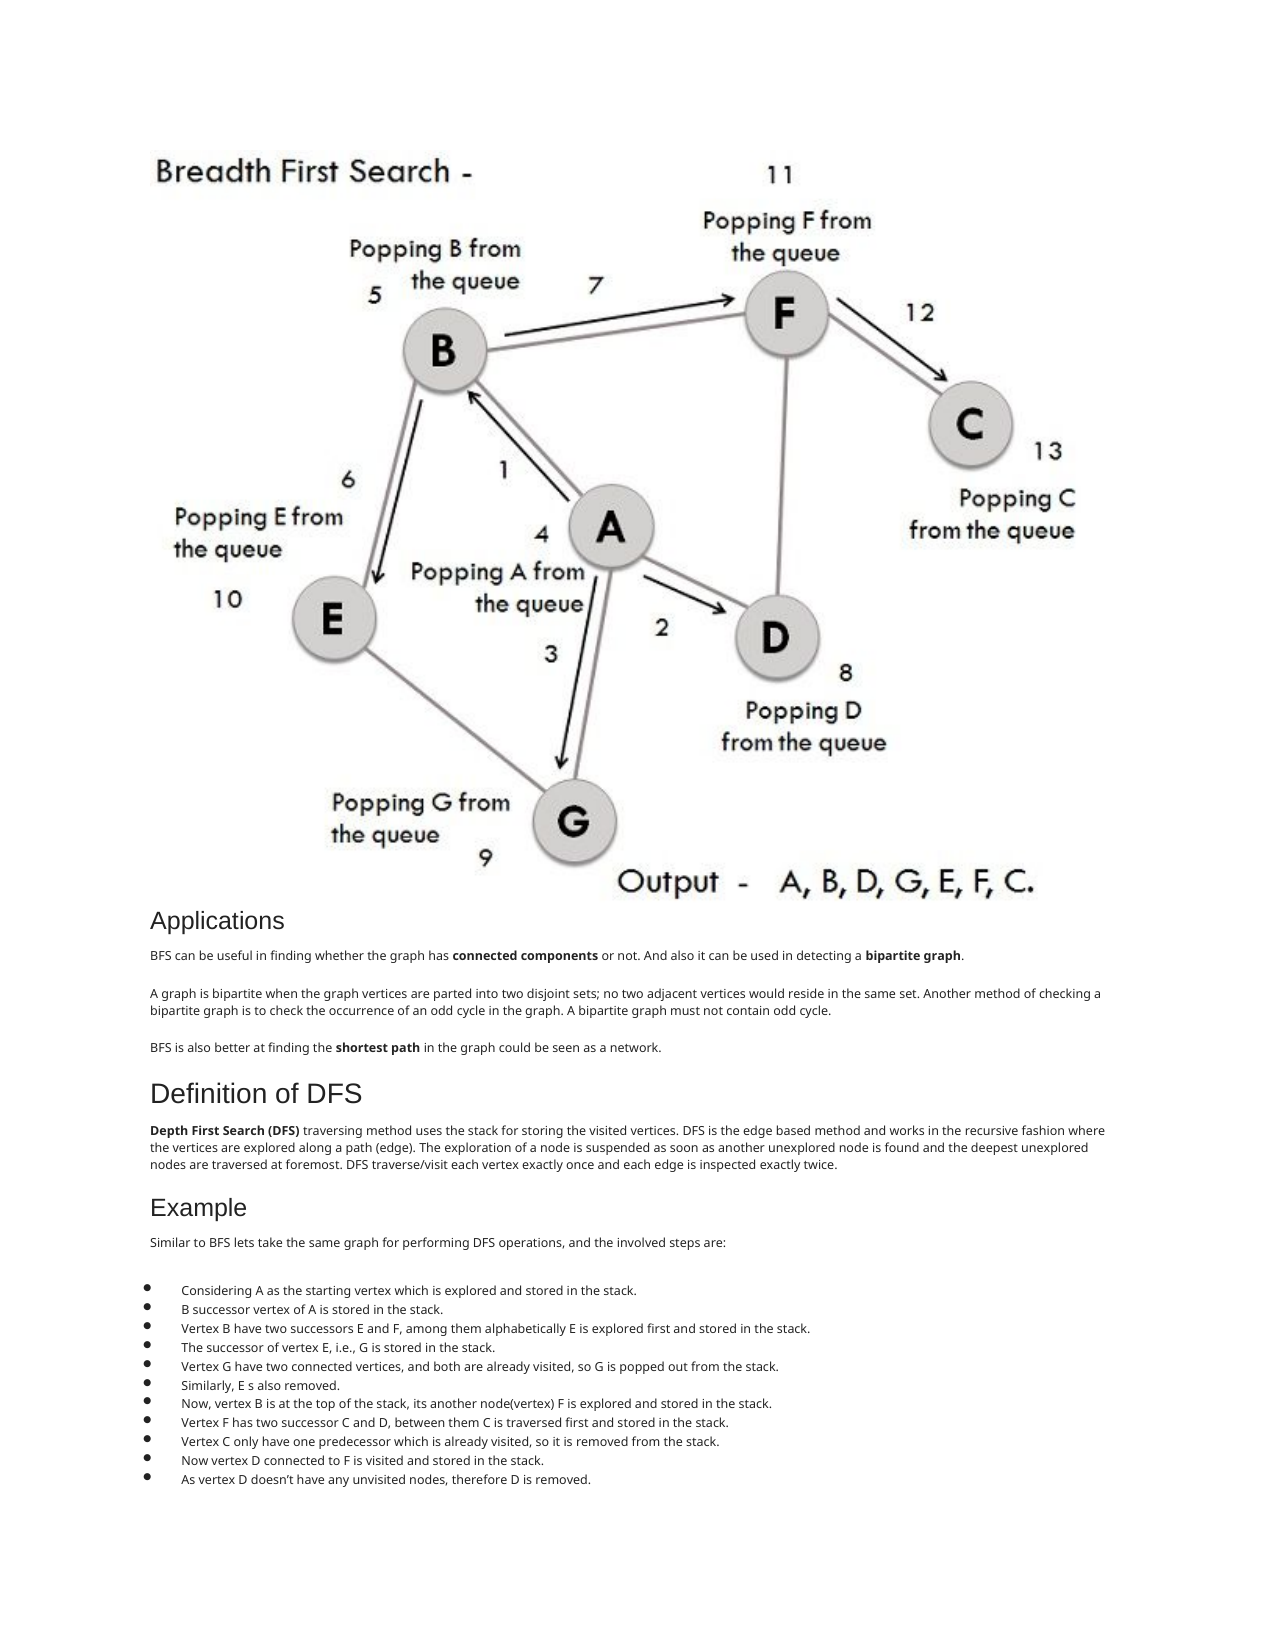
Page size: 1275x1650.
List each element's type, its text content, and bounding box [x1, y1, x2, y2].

text Example [150, 1193, 1125, 1222]
list Similarly, E s also removed. [144, 1376, 1125, 1394]
picture [150, 150, 1088, 907]
text BFS can be useful in finding whether the graph has connected components or not. And also it can be used in detecting a bipartite graph. [150, 947, 1125, 964]
text A graph is bipartite when the graph vertices are parted into two disjoint sets; no two adjacent vertices would reside in the same set. Another method of checking a bipartite graph is to check the occurrence of an odd cycle in the graph. A bipartite graph must not contain odd cycle. [150, 985, 1125, 1019]
text Definition of DFS [150, 1077, 1125, 1109]
list B successor vertex of A is stored in the stack. [144, 1300, 1125, 1319]
text Depth First Search (DFS) traversing method uses the stack for storing the visited vertices. DFS is the edge based method and works in the recursive fashion where the vertices are explored along a path (edge). The exploration of a node is suspended as soon as another unexplored node is found and the deepest unexplored nodes are traversed at foremost. DFS traverse/visit each vertex exactly once and each edge is inspected exactly twice. [150, 1122, 1125, 1173]
list Vertex B have two successors E and F, among them alphabetically E is explored first and stored in the stack. [144, 1319, 1125, 1338]
list Now, vertex B is at the top of the stack, its another node(vertex) F is explored and stored in the stack. [144, 1394, 1125, 1413]
list As vertex D doesn’t have any unvisited nodes, therefore D is removed. [144, 1470, 1125, 1489]
list Vertex G have two connected vertices, and both are already visited, so G is popped out from the stack. [144, 1357, 1125, 1376]
text Similar to BFS lets take the same graph for performing DFS operations, and the involved steps are: [150, 1234, 1125, 1252]
text BFS is also better at finding the shortest path in the graph could be seen as a network. [150, 1039, 1125, 1056]
list The successor of vertex E, i.e., G is stored in the stack. [144, 1338, 1125, 1357]
list Considering A as the starting vertex which is explored and stored in the stack. [144, 1281, 1125, 1300]
list Vertex C only have one predecessor which is already visited, so it is removed from the stack. [144, 1432, 1125, 1451]
list Now vertex D connected to F is visited and stored in the stack. [144, 1451, 1125, 1470]
list Vertex F has two successor C and D, between them C is traversed first and stored in the stack. [144, 1413, 1125, 1432]
